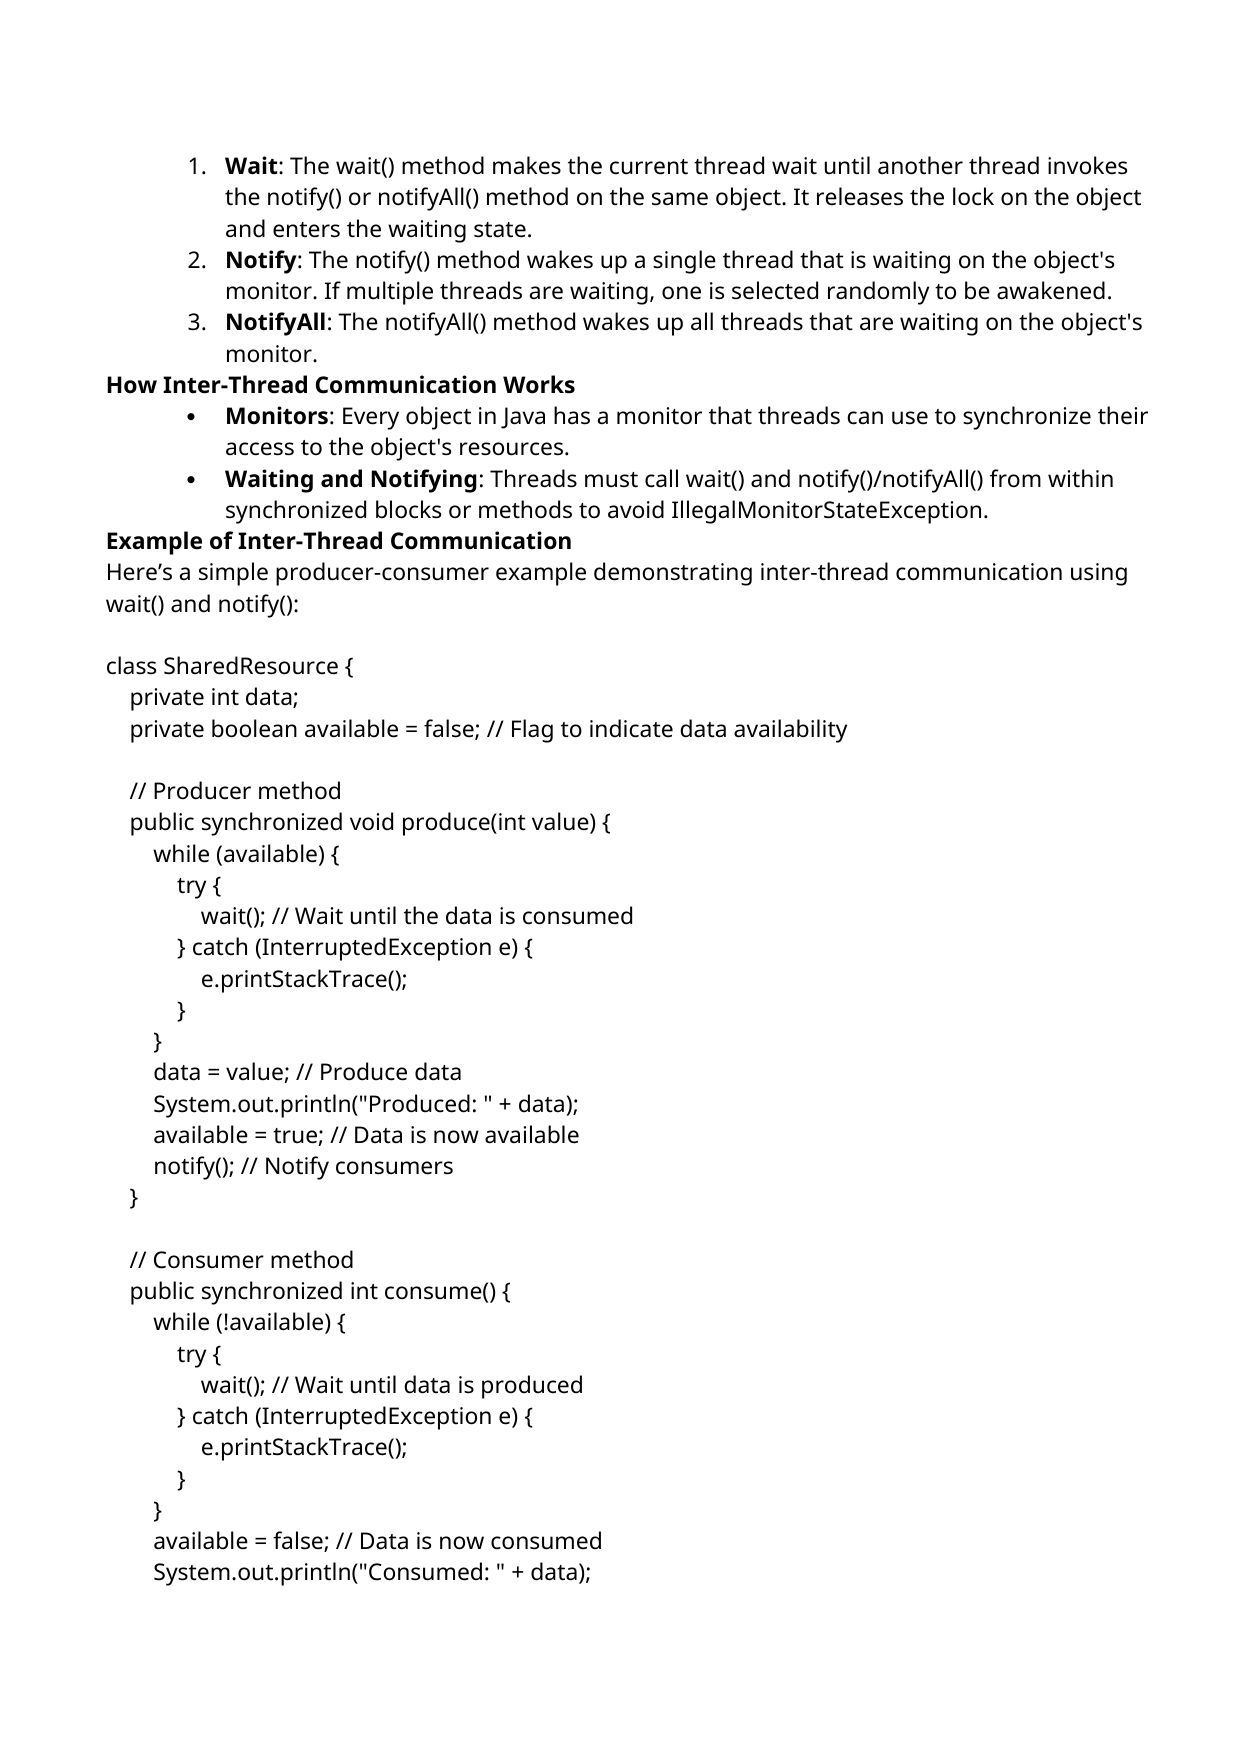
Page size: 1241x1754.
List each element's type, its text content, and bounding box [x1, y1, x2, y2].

text e.printStackTrace(); [106, 962, 1154, 994]
text How Inter-Thread Communication Works [106, 369, 1154, 400]
text while (!available) { [106, 1306, 1154, 1337]
text System.out.println("Consumed: " + data); [106, 1556, 1154, 1587]
text public synchronized void produce(int value) { [106, 806, 1154, 837]
text } catch (InterruptedException e) { [106, 931, 1154, 962]
list Waiting and Notifying: Threads must call wait() and notify()/notifyAll() from within synchronized blocks or methods to avoid IllegalMonitorStateException. [187, 462, 1154, 525]
text wait(); // Wait until data is produced [106, 1369, 1154, 1400]
text // Producer method [106, 775, 1154, 806]
text } [106, 1462, 1154, 1494]
text private boolean available = false; // Flag to indicate data availability [106, 712, 1154, 744]
text try { [106, 869, 1154, 900]
list Monitors: Every object in Java has a monitor that threads can use to synchronize their access to the object's resources. [187, 400, 1154, 462]
text } [106, 1025, 1154, 1056]
text e.printStackTrace(); [106, 1431, 1154, 1462]
text while (available) { [106, 837, 1154, 869]
text class SharedResource { [106, 650, 1154, 681]
text System.out.println("Produced: " + data); [106, 1087, 1154, 1119]
text } [106, 994, 1154, 1025]
text Here’s a simple producer-consumer example demonstrating inter-thread communication using wait() and notify(): [106, 556, 1154, 619]
text available = true; // Data is now available [106, 1119, 1154, 1150]
text wait(); // Wait until the data is consumed [106, 900, 1154, 931]
text notify(); // Notify consumers [106, 1150, 1154, 1181]
text public synchronized int consume() { [106, 1275, 1154, 1306]
text available = false; // Data is now consumed [106, 1525, 1154, 1556]
list Notify: The notify() method wakes up a single thread that is waiting on the object's monitor. If multiple threads are waiting, one is selected randomly to be awakened. [187, 244, 1154, 306]
text // Consumer method [106, 1244, 1154, 1275]
text data = value; // Produce data [106, 1056, 1154, 1087]
text try { [106, 1337, 1154, 1369]
list Wait: The wait() method makes the current thread wait until another thread invokes the notify() or notifyAll() method on the same object. It releases the lock on the object and enters the waiting state. [187, 150, 1154, 244]
text private int data; [106, 681, 1154, 712]
text } [106, 1494, 1154, 1525]
text } catch (InterruptedException e) { [106, 1400, 1154, 1431]
list NotifyAll: The notifyAll() method wakes up all threads that are waiting on the object's monitor. [187, 306, 1154, 369]
text Example of Inter-Thread Communication [106, 525, 1154, 556]
text } [106, 1181, 1154, 1212]
